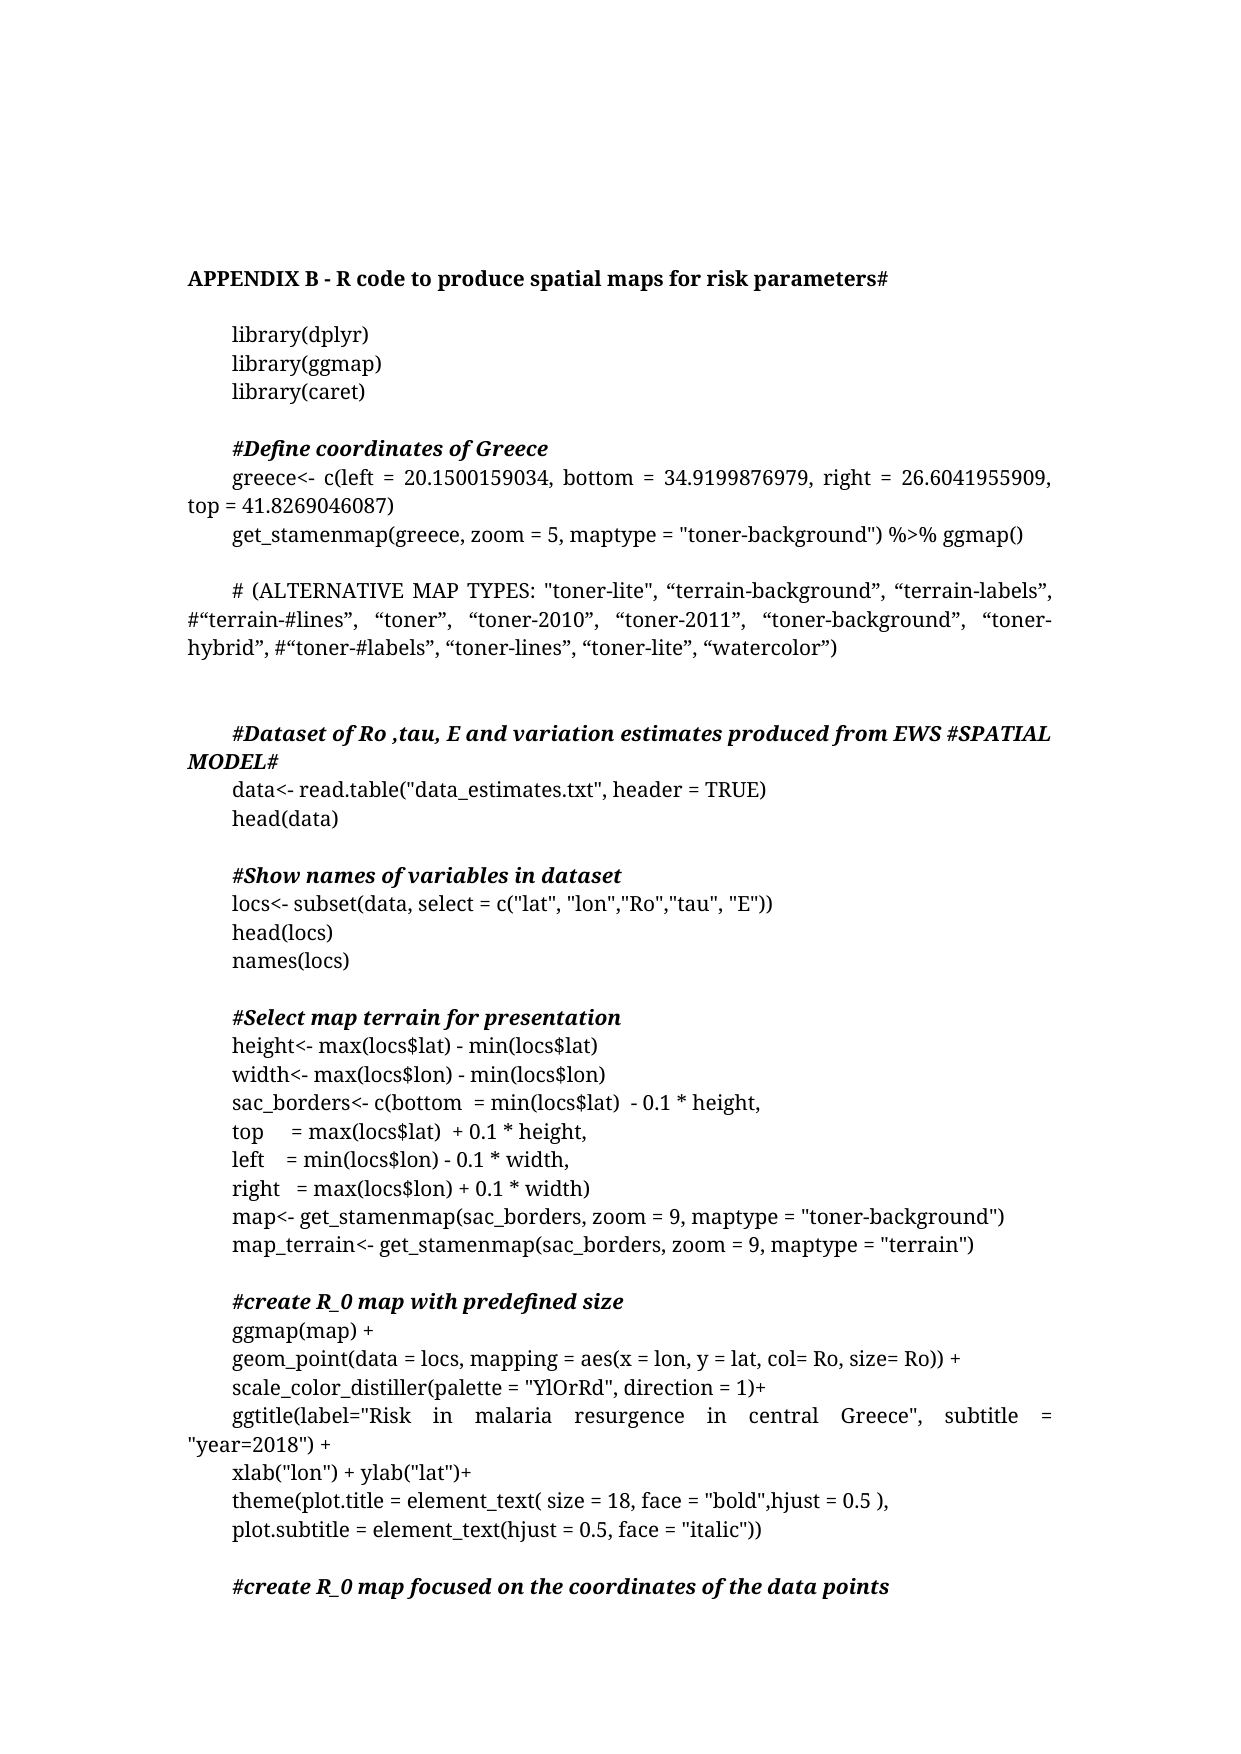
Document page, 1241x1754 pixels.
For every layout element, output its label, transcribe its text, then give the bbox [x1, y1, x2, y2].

text head(data) [187, 804, 1053, 832]
text plot.subtitle = element_text(hjust = 0.5, face = "italic")) [187, 1515, 1053, 1543]
text scale_color_distiller(palette = "YlOrRd", direction = 1)+ [187, 1373, 1053, 1401]
text #Show names of variables in dataset [187, 861, 1053, 889]
text height<- max(locs$lat) - min(locs$lat) [187, 1032, 1053, 1060]
text #create R_0 map focused on the coordinates of the data points [187, 1572, 1053, 1600]
text get_stamenmap(greece, zoom = 5, maptype = "toner-background") %>% ggmap() [187, 520, 1053, 548]
text sac_borders<- c(bottom = min(locs$lat) - 0.1 * height, [187, 1088, 1053, 1117]
text # (ALTERNATIVE MAP TYPES: "toner-lite", “terrain-background”, “terrain-labels”, #“terrain-#lines”, “toner”, “toner-2010”, “toner-2011”, “toner-background”, “toner-hybrid”, #“toner-#labels”, “toner-lines”, “toner-lite”, “watercolor”) [187, 577, 1053, 662]
text library(ggmap) [187, 349, 1053, 377]
text library(dplyr) [187, 321, 1053, 349]
text xlab("lon") + ylab("lat")+ [187, 1458, 1053, 1487]
text theme(plot.title = element_text( size = 18, face = "bold",hjust = 0.5 ), [187, 1487, 1053, 1515]
text left = min(locs$lon) - 0.1 * width, [187, 1145, 1053, 1174]
text top = max(locs$lat) + 0.1 * height, [187, 1117, 1053, 1145]
text ggmap(map) + [187, 1316, 1053, 1344]
text right = max(locs$lon) + 0.1 * width) [187, 1174, 1053, 1202]
text locs<- subset(data, select = c("lat", "lon","Ro","tau", "E")) [187, 889, 1053, 918]
text #Dataset of Ro ,tau, E and variation estimates produced from EWS #SPATIAL MODEL# [187, 719, 1053, 776]
text data<- read.table("data_estimates.txt", header = TRUE) [187, 776, 1053, 804]
text head(locs) [187, 918, 1053, 946]
text library(caret) [187, 377, 1053, 406]
text names(locs) [187, 946, 1053, 975]
text #create R_0 map with predefined size [187, 1287, 1053, 1316]
text geom_point(data = locs, mapping = aes(x = lon, y = lat, col= Ro, size= Ro)) + [187, 1344, 1053, 1373]
text #Define coordinates of Greece [187, 434, 1053, 463]
text map_terrain<- get_stamenmap(sac_borders, zoom = 9, maptype = "terrain") [187, 1231, 1053, 1259]
text APPENDIX B - R code to produce spatial maps for risk parameters# [187, 264, 1053, 292]
text ggtitle(label="Risk in malaria resurgence in central Greece", subtitle = "year=2018") + [187, 1401, 1053, 1458]
text map<- get_stamenmap(sac_borders, zoom = 9, maptype = "toner-background") [187, 1202, 1053, 1231]
text #Select map terrain for presentation [187, 1003, 1053, 1032]
text greece<- c(left = 20.1500159034, bottom = 34.9199876979, right = 26.6041955909, top = 41.8269046087) [187, 463, 1053, 520]
text width<- max(locs$lon) - min(locs$lon) [187, 1060, 1053, 1088]
